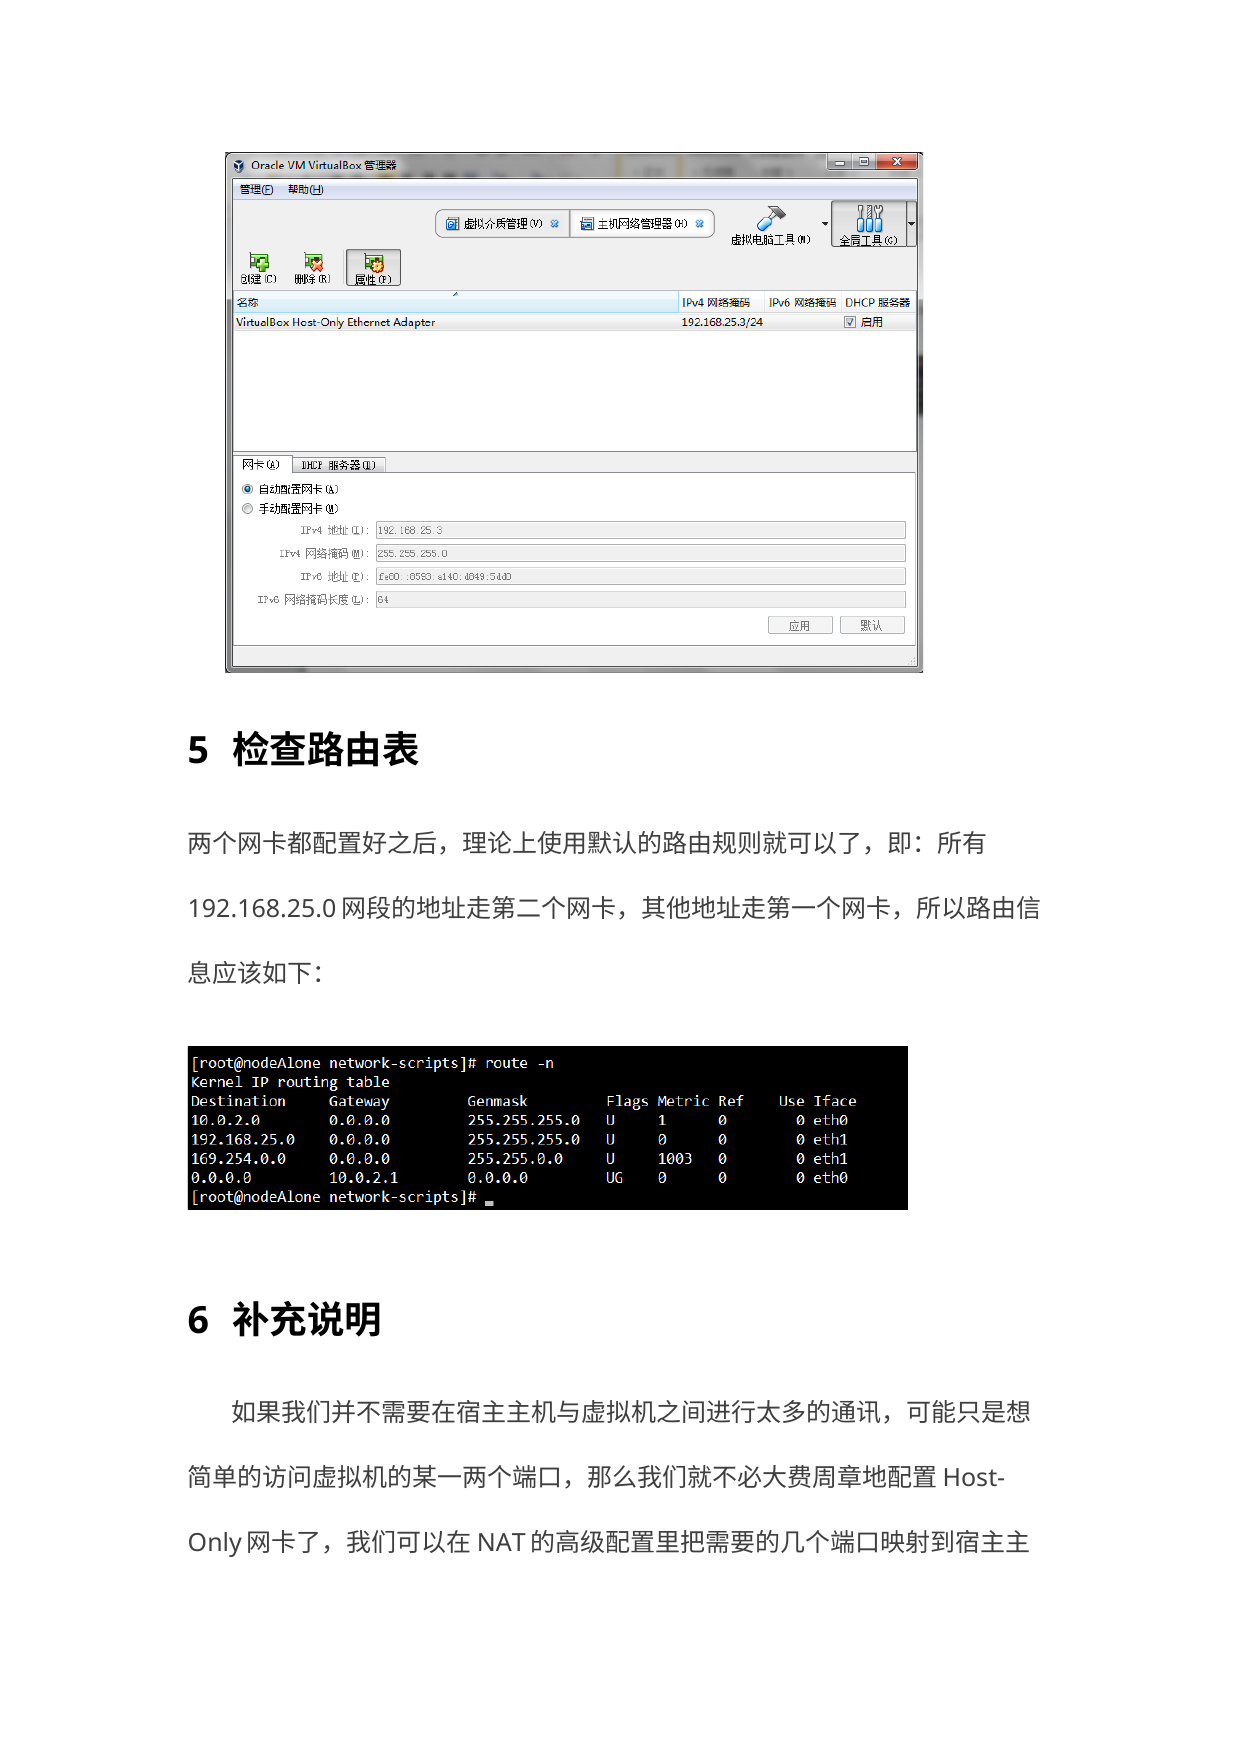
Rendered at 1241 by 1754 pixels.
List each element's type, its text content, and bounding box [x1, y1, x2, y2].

subtitle 检查路由表 [187, 715, 1053, 780]
picture [225, 152, 924, 673]
picture [187, 1046, 908, 1210]
text 两个网卡都配置好之后，理论上使用默认的路由规则就可以了，即：所有192.168.25.0网段的地址走第二个网卡，其他地址走第一个网卡，所以路由信息应该如下： [187, 809, 1053, 1004]
subtitle 补充说明 [187, 1284, 1053, 1349]
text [187, 1378, 1053, 1573]
